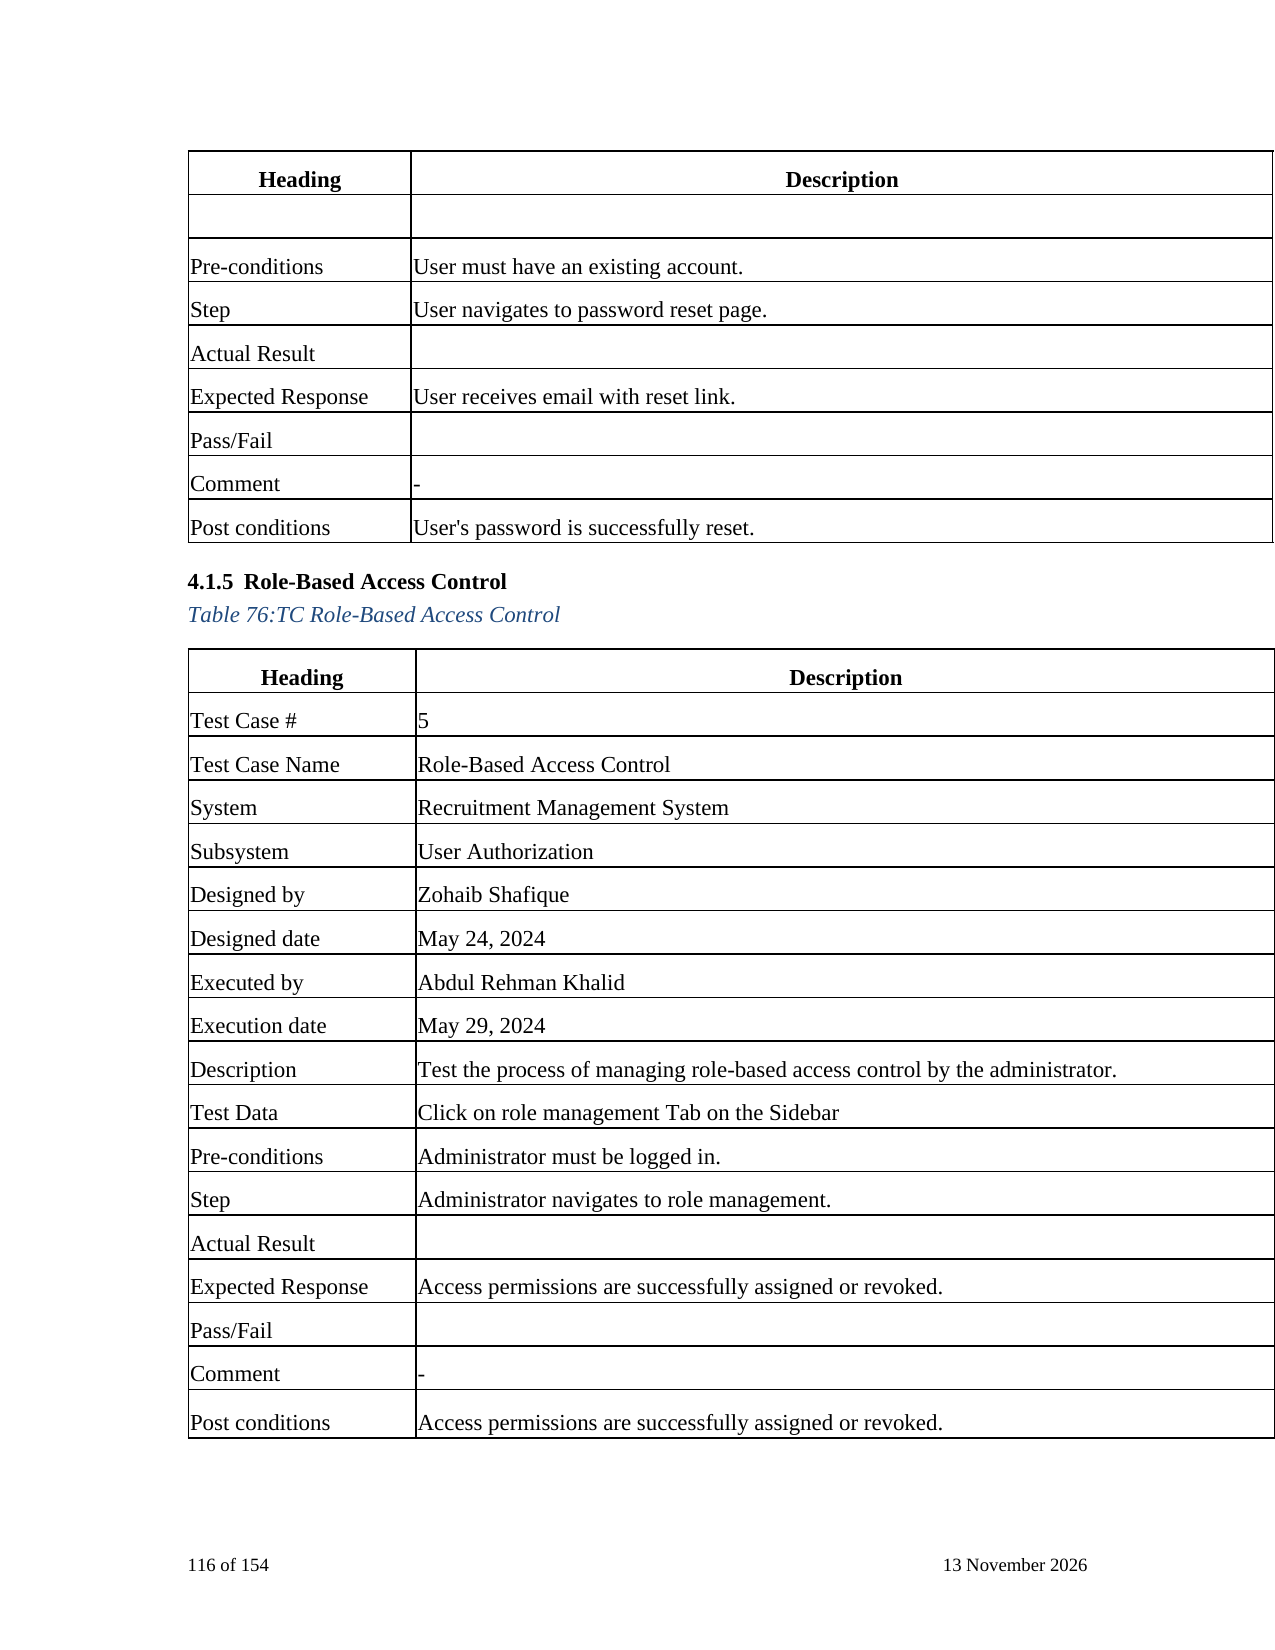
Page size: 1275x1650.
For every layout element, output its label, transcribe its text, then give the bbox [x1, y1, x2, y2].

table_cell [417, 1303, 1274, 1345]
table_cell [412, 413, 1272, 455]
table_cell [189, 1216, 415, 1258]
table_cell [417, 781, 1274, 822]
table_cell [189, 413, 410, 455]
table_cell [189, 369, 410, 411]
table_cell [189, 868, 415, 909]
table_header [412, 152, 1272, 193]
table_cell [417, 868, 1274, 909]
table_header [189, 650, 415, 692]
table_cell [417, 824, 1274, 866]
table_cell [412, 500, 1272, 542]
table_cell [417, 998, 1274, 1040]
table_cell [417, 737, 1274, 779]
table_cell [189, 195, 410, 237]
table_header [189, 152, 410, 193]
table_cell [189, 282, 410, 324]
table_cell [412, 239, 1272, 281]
subtitle Role-Based Access Control [187, 568, 1087, 595]
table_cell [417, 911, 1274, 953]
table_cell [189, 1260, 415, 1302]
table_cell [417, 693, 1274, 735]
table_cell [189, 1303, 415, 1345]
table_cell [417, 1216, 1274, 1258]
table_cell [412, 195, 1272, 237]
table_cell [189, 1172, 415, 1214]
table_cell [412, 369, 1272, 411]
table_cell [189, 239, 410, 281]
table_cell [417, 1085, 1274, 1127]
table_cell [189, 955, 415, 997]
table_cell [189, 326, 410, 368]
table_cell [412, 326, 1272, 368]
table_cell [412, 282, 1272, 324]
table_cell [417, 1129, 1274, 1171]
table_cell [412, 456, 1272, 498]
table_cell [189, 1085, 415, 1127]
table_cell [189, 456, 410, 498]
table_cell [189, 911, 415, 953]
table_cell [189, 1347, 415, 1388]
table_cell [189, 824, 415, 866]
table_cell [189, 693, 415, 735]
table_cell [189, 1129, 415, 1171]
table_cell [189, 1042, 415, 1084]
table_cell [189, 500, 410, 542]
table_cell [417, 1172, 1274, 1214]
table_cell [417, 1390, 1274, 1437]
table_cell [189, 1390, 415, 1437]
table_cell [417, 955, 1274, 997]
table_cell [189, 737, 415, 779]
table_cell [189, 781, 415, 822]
text Table 76:TC Role-Based Access Control [187, 601, 1087, 627]
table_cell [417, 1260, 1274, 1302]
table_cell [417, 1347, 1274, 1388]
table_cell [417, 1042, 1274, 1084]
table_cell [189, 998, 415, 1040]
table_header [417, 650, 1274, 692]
